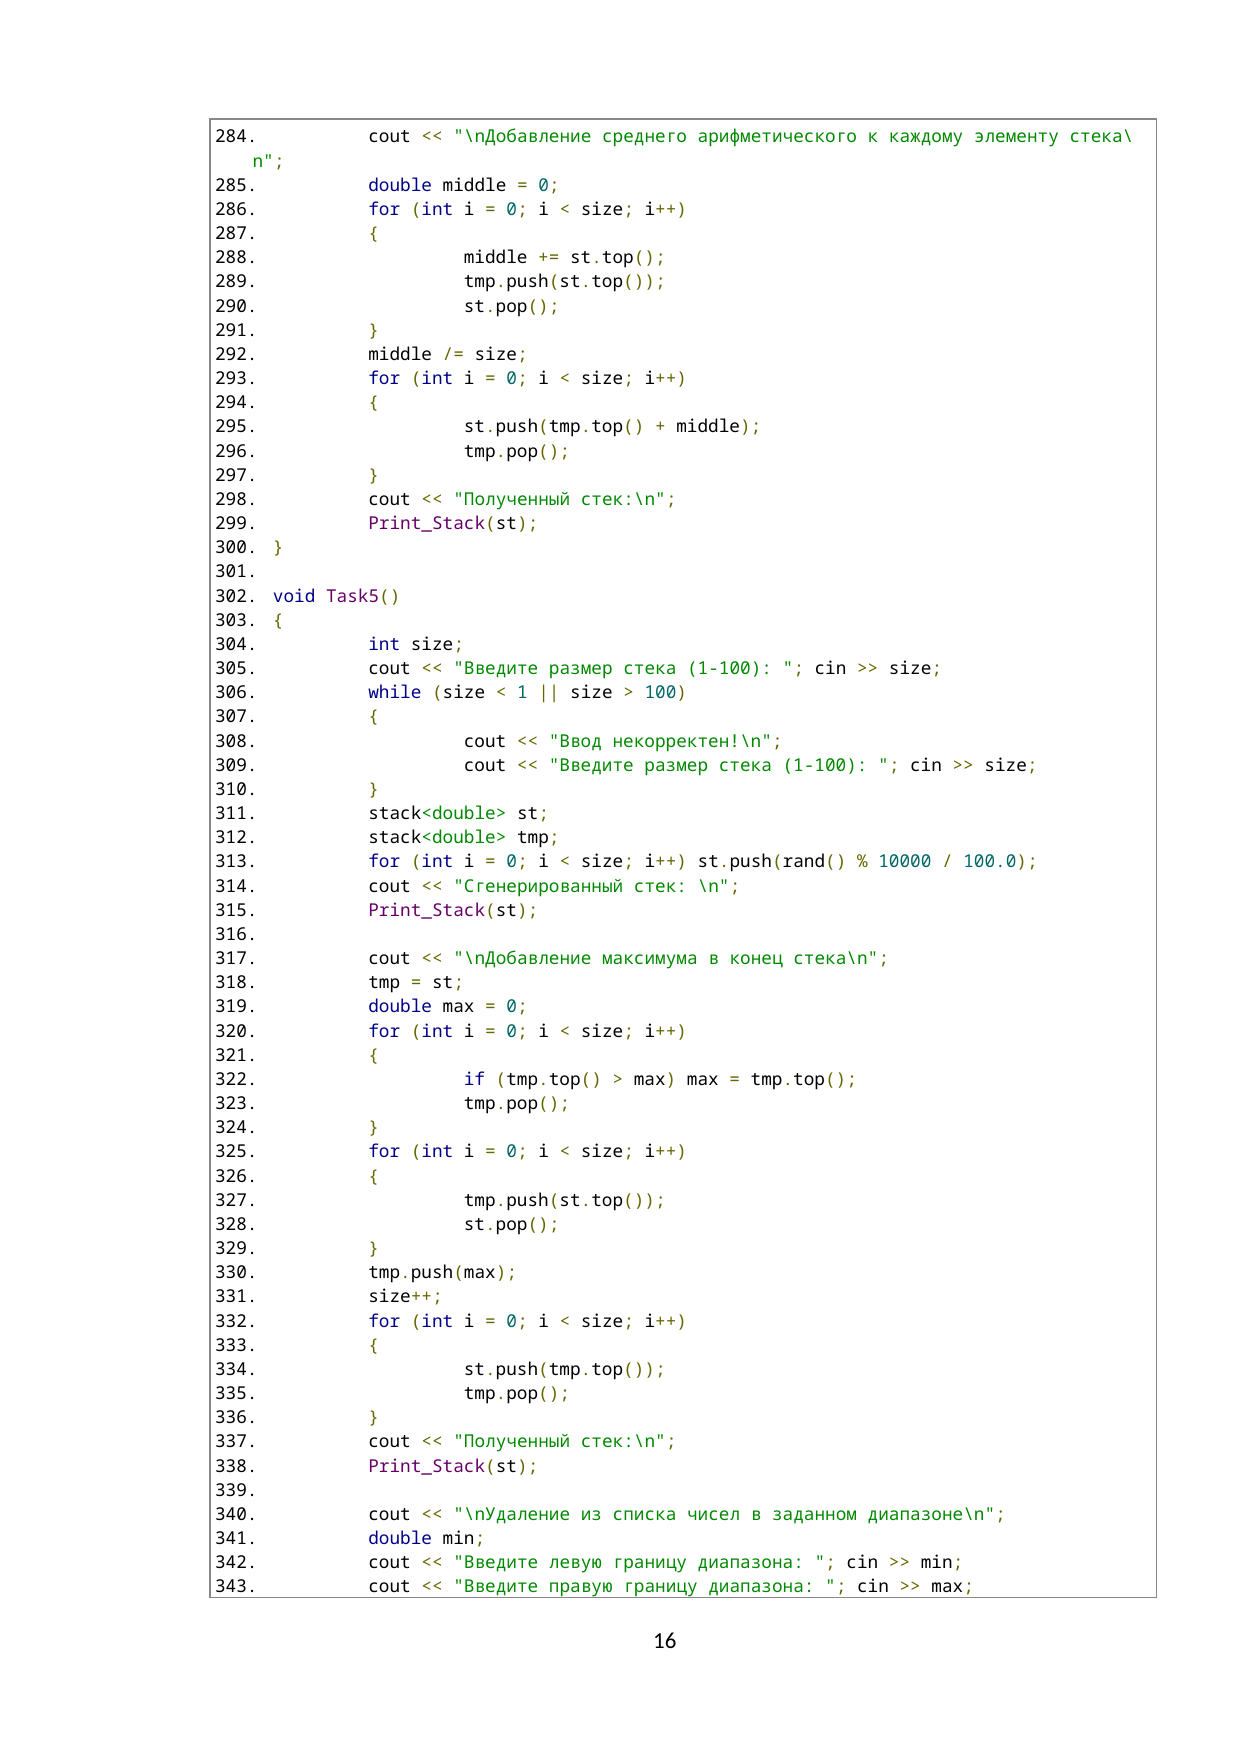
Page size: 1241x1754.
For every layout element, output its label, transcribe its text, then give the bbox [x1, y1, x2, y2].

list { [211, 1036, 1156, 1061]
list { [211, 601, 1156, 626]
list st.push(tmp.top() + middle); [211, 408, 1156, 432]
list { [211, 384, 1156, 408]
list st.pop(); [211, 1206, 1156, 1230]
list cout << "Введите размер стека (1-100): "; cin >> size; [211, 746, 1156, 771]
list middle /= size; [211, 336, 1156, 360]
list cout << "\nДобавление максимума в конец стека\n"; [211, 940, 1156, 964]
list cout << "Введите правую границу диапазона: "; cin >> max; [211, 1568, 1156, 1597]
list stack<double> st; [211, 795, 1156, 819]
list Print_Stack(st); [211, 891, 1156, 921]
list double min; [211, 1520, 1156, 1544]
list cout << "Ввод некорректен!\n"; [211, 722, 1156, 746]
list cout << "\nДобавление среднего арифметического к каждому элементу стека\n"; [211, 120, 1156, 166]
list Print_Stack(st); [211, 505, 1156, 529]
list tmp = st; [211, 964, 1156, 988]
list int size; [211, 626, 1156, 650]
list cout << "Введите левую границу диапазона: "; cin >> min; [211, 1544, 1156, 1568]
list tmp.pop(); [211, 1085, 1156, 1109]
list while (size < 1 || size > 100) [211, 674, 1156, 698]
list cout << "Сгенерированный стек: \n"; [211, 867, 1156, 891]
list } [211, 771, 1156, 795]
list Print_Stack(st); [211, 1447, 1156, 1477]
list middle += st.top(); [211, 239, 1156, 263]
list st.push(tmp.top()); [211, 1351, 1156, 1375]
list { [211, 1326, 1156, 1351]
list tmp.push(max); [211, 1254, 1156, 1278]
list cout << "Полученный стек:\n"; [211, 481, 1156, 505]
list void Task5() [211, 577, 1156, 601]
list cout << "Введите размер стека (1-100): "; cin >> size; [211, 650, 1156, 674]
list tmp.pop(); [211, 1375, 1156, 1399]
list } [211, 456, 1156, 481]
list { [211, 1157, 1156, 1181]
list } [211, 529, 1156, 559]
list double middle = 0; [211, 166, 1156, 191]
list tmp.push(st.top()); [211, 1181, 1156, 1206]
list for (int i = 0; i < size; i++) [211, 360, 1156, 384]
list } [211, 1109, 1156, 1133]
list st.pop(); [211, 287, 1156, 311]
list if (tmp.top() > max) max = tmp.top(); [211, 1061, 1156, 1085]
list for (int i = 0; i < size; i++) st.push(rand() % 10000 / 100.0); [211, 843, 1156, 867]
list for (int i = 0; i < size; i++) [211, 1012, 1156, 1036]
list stack<double> tmp; [211, 819, 1156, 843]
list size++; [211, 1278, 1156, 1302]
list tmp.pop(); [211, 432, 1156, 456]
list for (int i = 0; i < size; i++) [211, 191, 1156, 215]
list tmp.push(st.top()); [211, 263, 1156, 287]
list for (int i = 0; i < size; i++) [211, 1133, 1156, 1157]
list cout << "Полученный стек:\n"; [211, 1423, 1156, 1447]
list { [211, 698, 1156, 722]
list } [211, 1230, 1156, 1254]
list } [211, 311, 1156, 336]
list } [211, 1399, 1156, 1423]
list double max = 0; [211, 988, 1156, 1012]
list for (int i = 0; i < size; i++) [211, 1302, 1156, 1326]
list { [211, 215, 1156, 239]
list cout << "\nУдаление из списка чисел в заданном диапазоне\n"; [211, 1496, 1156, 1520]
